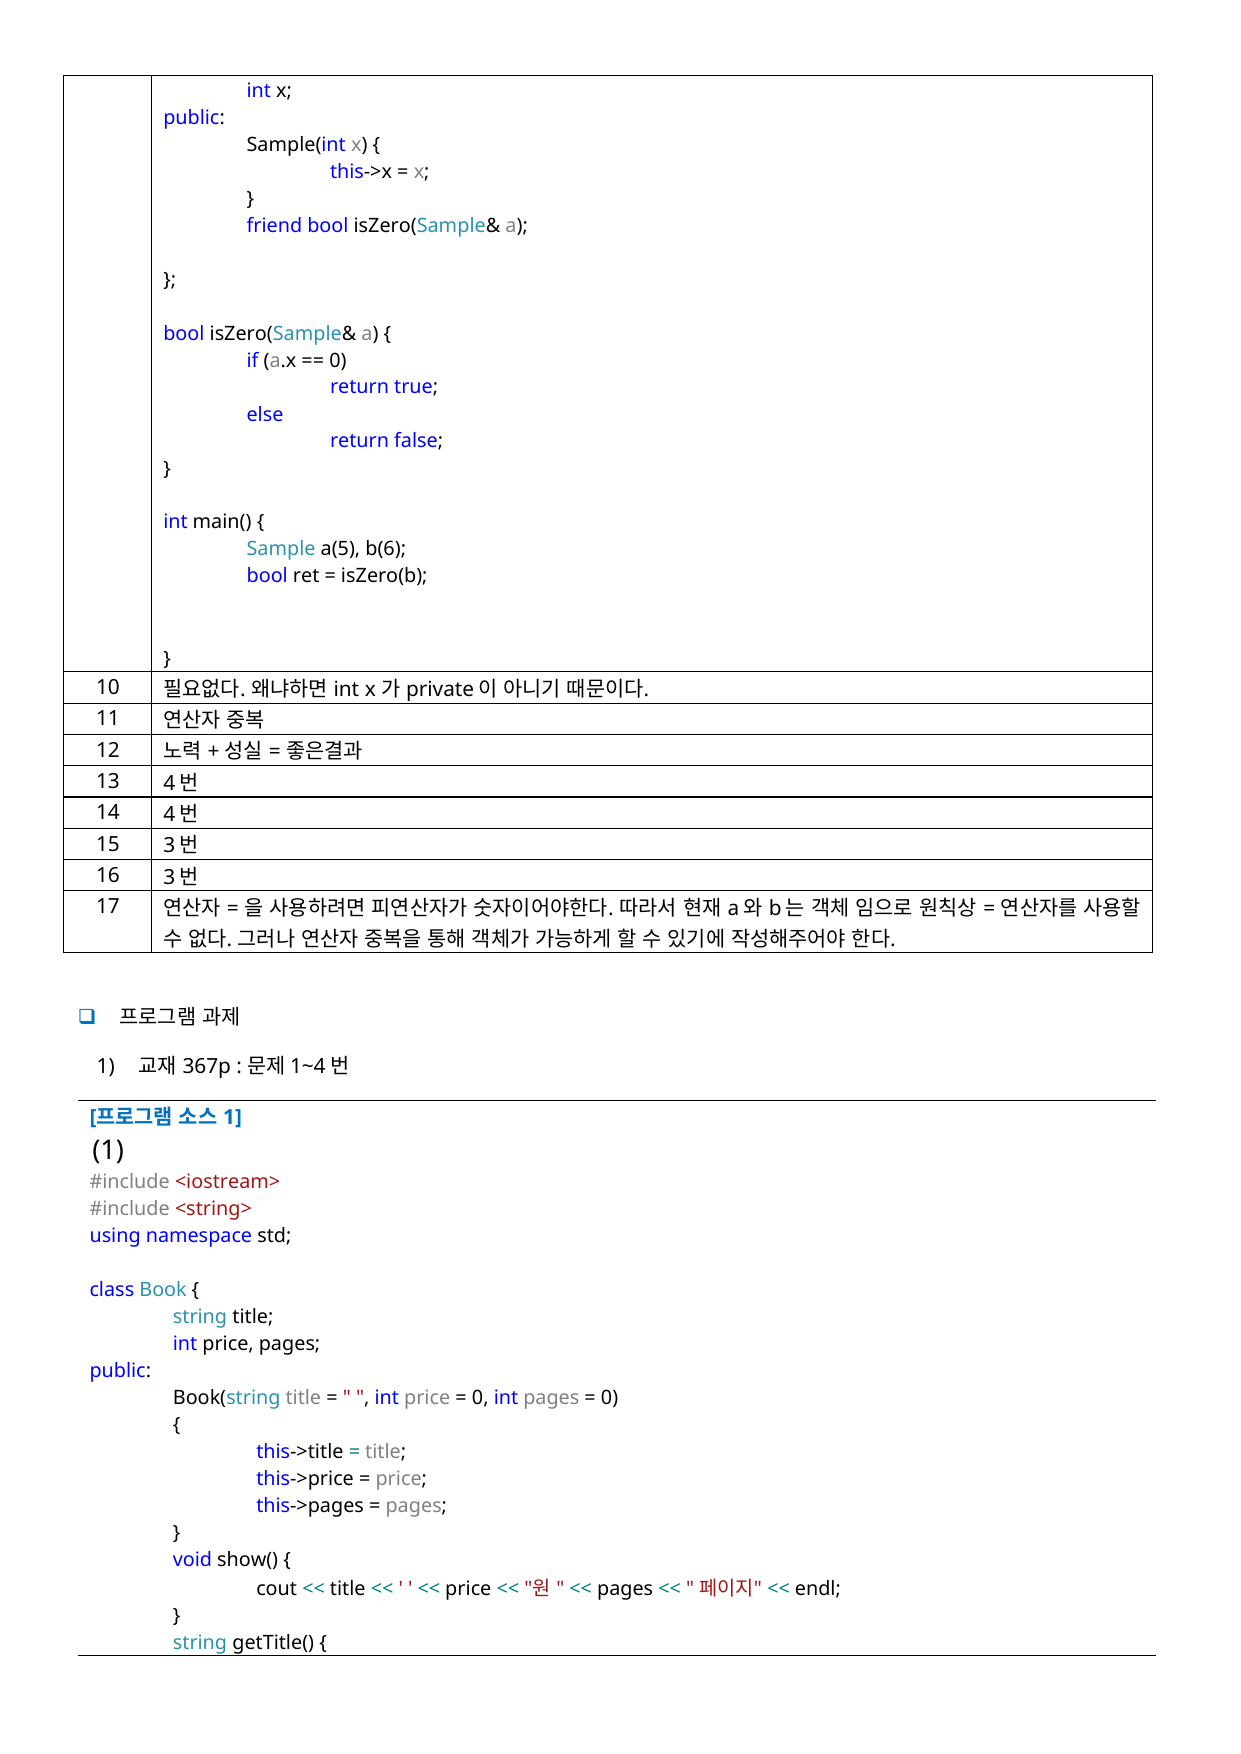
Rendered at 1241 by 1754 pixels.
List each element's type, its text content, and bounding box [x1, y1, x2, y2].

table_cell 4번 [152, 798, 1152, 828]
table_cell 3번 [152, 829, 1152, 859]
table_cell 10 [64, 672, 151, 702]
list 프로그램 과제 [78, 1000, 1165, 1031]
table_cell 16 [64, 860, 151, 890]
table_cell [152, 76, 1152, 671]
table_cell 노력 + 성실 = 좋은결과 [152, 735, 1152, 765]
table_cell 9 [64, 76, 151, 671]
table_cell 12 [64, 735, 151, 765]
table_cell 필요없다. 왜냐하면 int x 가 private이 아니기 때문이다. [152, 672, 1152, 702]
table_cell 11 [64, 704, 151, 734]
table_cell 4번 [152, 766, 1152, 796]
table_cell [78, 1101, 1156, 1655]
table_cell 17 [64, 891, 151, 952]
table_cell 15 [64, 829, 151, 859]
table_cell 연산자 중복 [152, 704, 1152, 734]
table_cell 3번 [152, 860, 1152, 890]
table_cell 연산자 = 을 사용하려면 피연산자가 숫자이어야한다. 따라서 현재 a와 b는 객체 임으로 원칙상 = 연산자를 사용할 수 없다. 그러나 연산자 중복을 통해 객체가 가능하게 할 수 있기에 작성해주어야 한다. [152, 891, 1152, 952]
table_header 교재 367p : 문제1~4번 [78, 1050, 1156, 1099]
table_cell 13 [64, 766, 151, 796]
table_cell 14 [64, 798, 151, 828]
